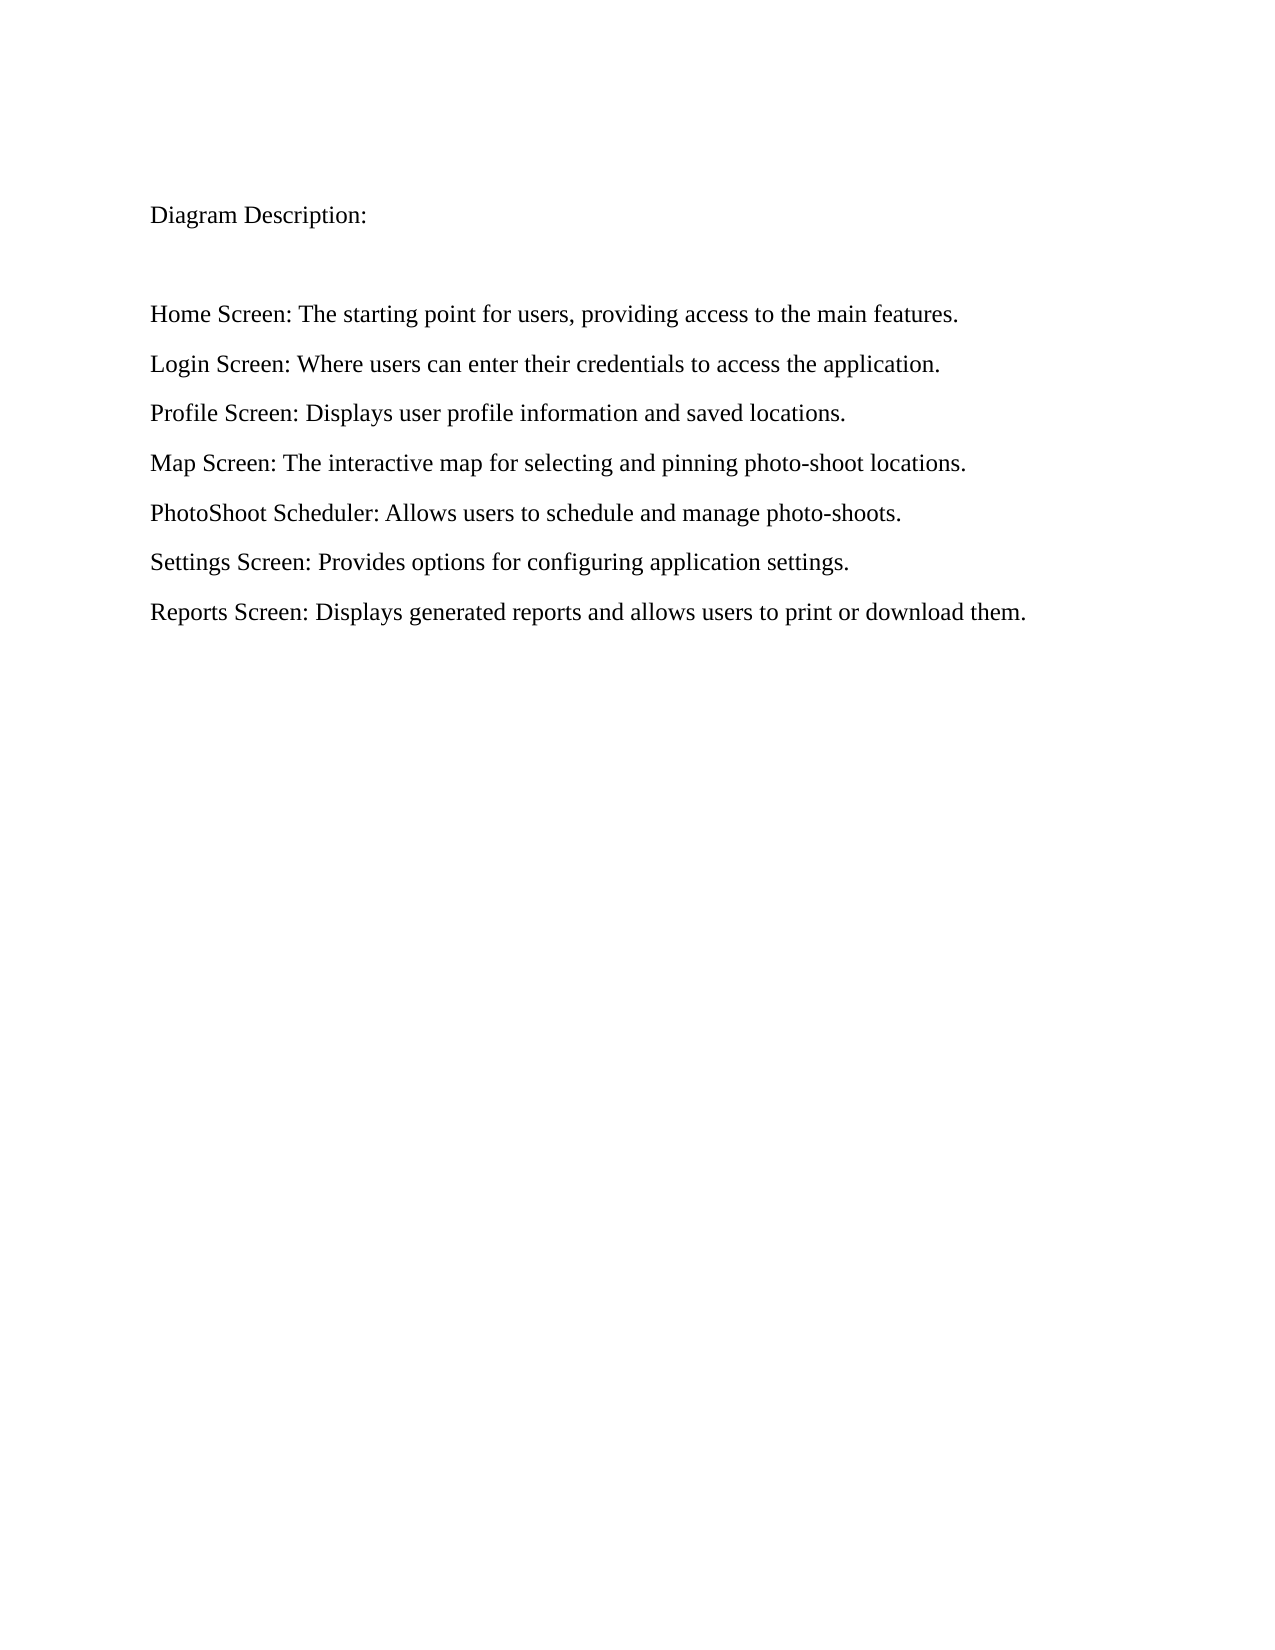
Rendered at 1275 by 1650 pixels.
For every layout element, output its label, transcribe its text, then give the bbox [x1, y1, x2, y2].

text Profile Screen: Displays user profile information and saved locations. [150, 398, 1125, 427]
text PhotoShoot Scheduler: Allows users to schedule and manage photo-shoots. [150, 498, 1125, 527]
text Settings Screen: Provides options for configuring application settings. [150, 547, 1125, 576]
text Login Screen: Where users can enter their credentials to access the application. [150, 349, 1125, 377]
text Diagram Description: [150, 200, 1125, 228]
text Map Screen: The interactive map for selecting and pinning photo-shoot locations. [150, 448, 1125, 477]
text Home Screen: The starting point for users, providing access to the main features. [150, 299, 1125, 328]
text Reports Screen: Displays generated reports and allows users to print or download them. [150, 597, 1125, 626]
